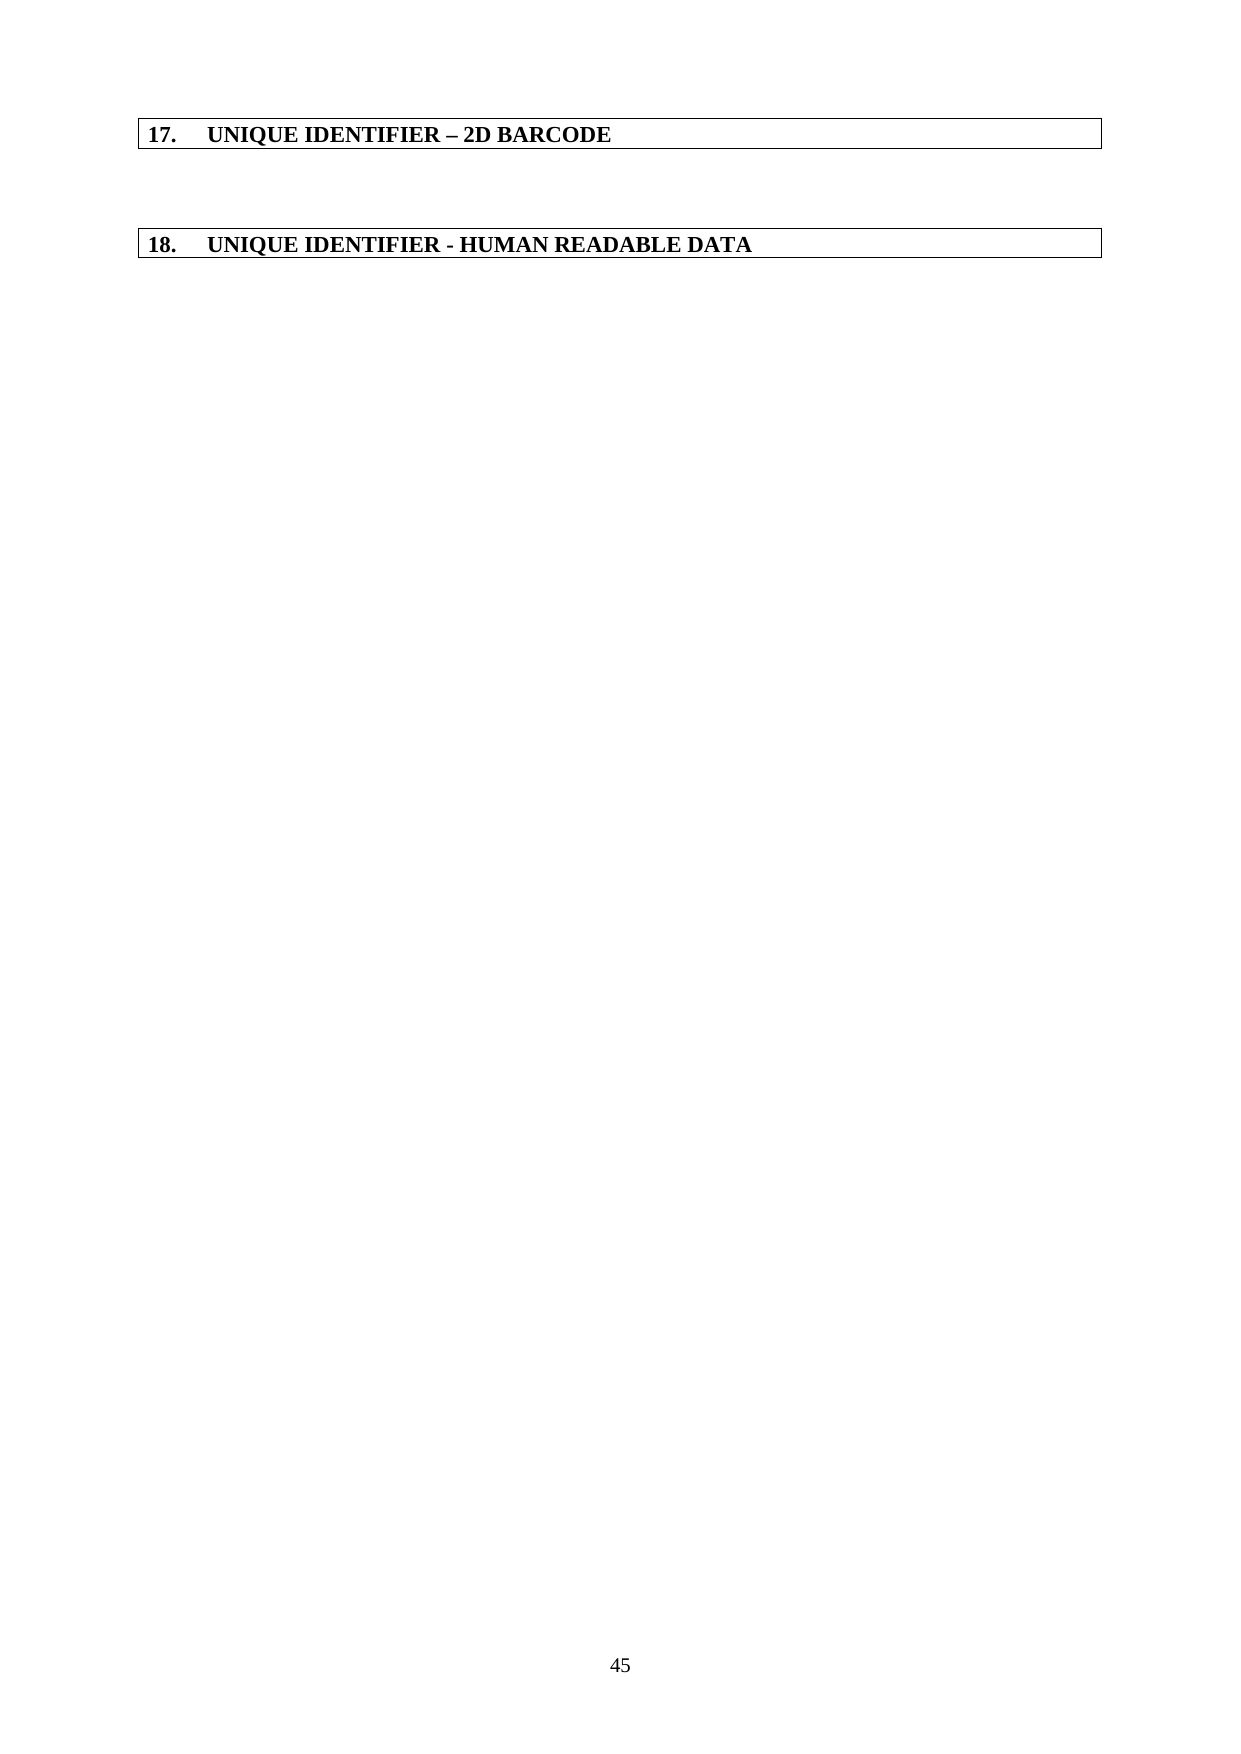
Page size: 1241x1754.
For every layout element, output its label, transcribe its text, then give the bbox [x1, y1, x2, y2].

text 17. UNIQUE IDENTIFIER – 2D BARCODE [139, 119, 1101, 148]
text 18. UNIQUE IDENTIFIER - HUMAN READABLE DATA [139, 229, 1101, 257]
